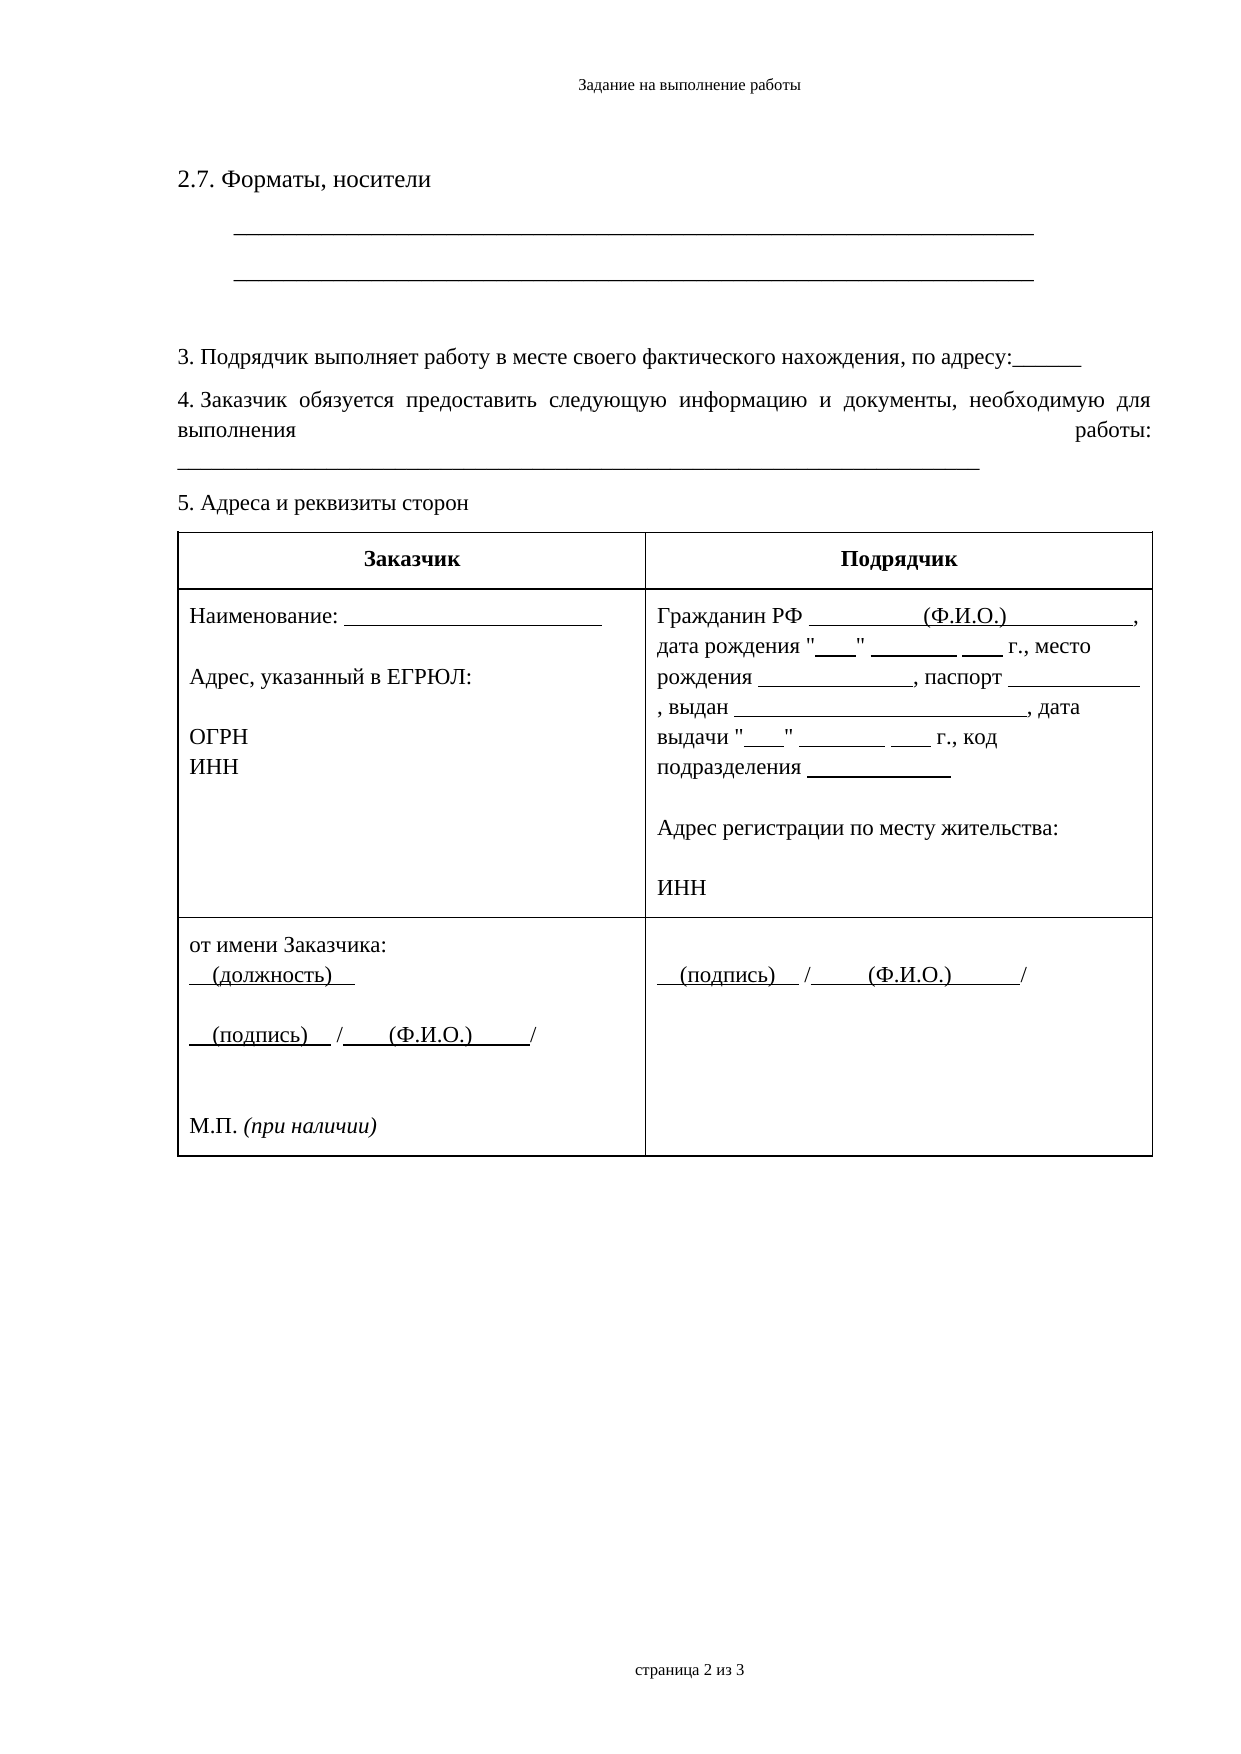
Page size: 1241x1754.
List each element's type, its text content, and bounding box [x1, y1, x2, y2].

subtitle Адреса и реквизиты сторон [177, 489, 1152, 515]
subtitle Заказчик обязуется предоставить следующую информацию и документы, необходимую для выполнения работы: ______________________________________________________________________ [177, 386, 1152, 472]
table_header Подрядчик [646, 533, 1152, 588]
table_cell Наименование: Адрес, указанный в ЕГРЮЛ: ОГРН ИНН [179, 590, 645, 917]
text ________________________________________________________________ [177, 255, 1152, 283]
table_cell (подпись) / (Ф.И.О.) / [646, 918, 1152, 1155]
table_cell Гражданин РФ (Ф.И.О.) , дата рождения " " г., место рождения , паспорт , выдан , дата выдачи " " г., код подразделения Адрес регистрации по месту жительства: ИНН [646, 590, 1152, 917]
table_header Заказчик [179, 533, 645, 588]
table_cell от имени Заказчика: (должность) (подпись) / (Ф.И.О.) / М.П. (при наличии) [179, 918, 645, 1155]
text ________________________________________________________________ [177, 209, 1152, 238]
subtitle Подрядчик выполняет работу в месте своего фактического нахождения, по адресу:______ [177, 343, 1152, 369]
subtitle Форматы, носители [177, 164, 1152, 192]
